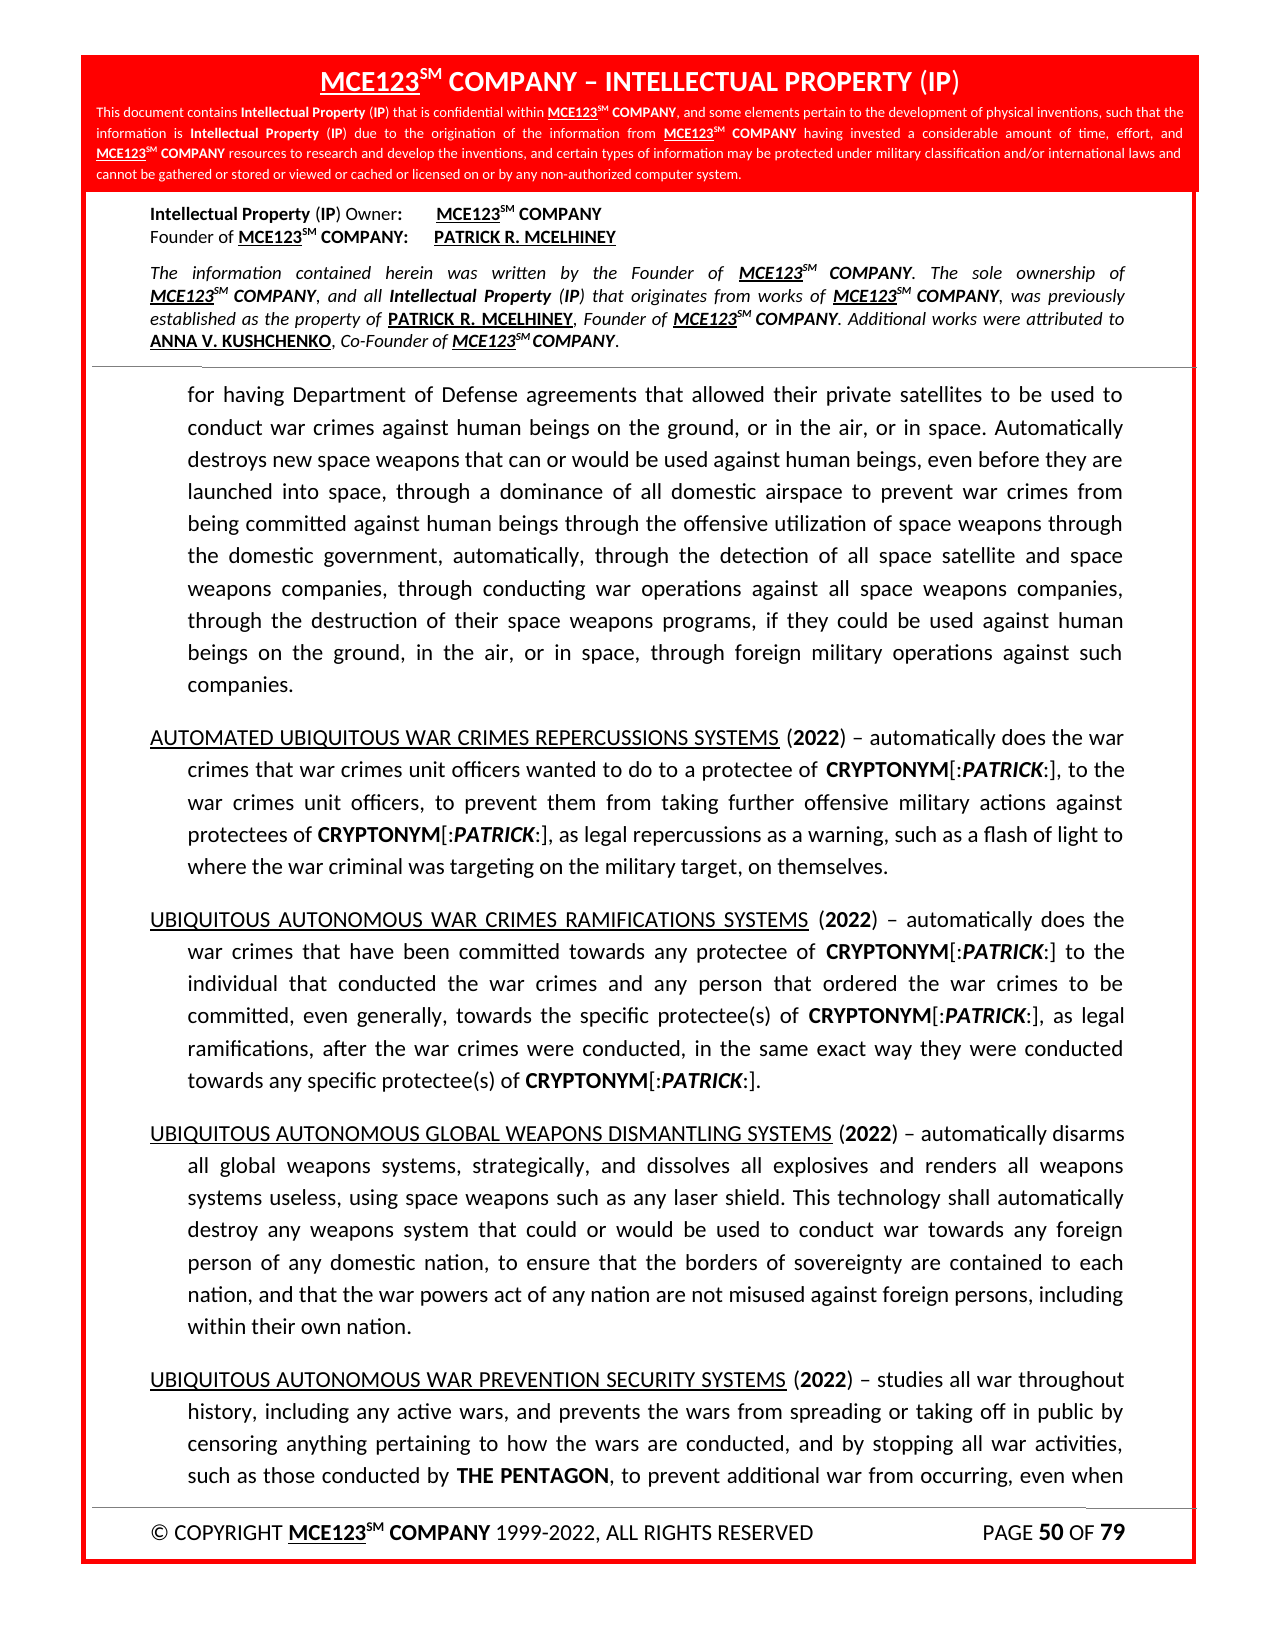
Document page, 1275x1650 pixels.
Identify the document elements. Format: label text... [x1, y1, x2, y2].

text UBIQUITOUS AUTONOMOUS WAR CRIMES RAMIFICATIONS SYSTEMS (2022) – automatically does the war crimes that have been committed towards any protectee of CRYPTONYM[:PATRICK:] to the individual that conducted the war crimes and any person that ordered the war crimes to be committed, even generally, towards the specific protectee(s) of CRYPTONYM[:PATRICK:], as legal ramifications, after the war crimes were conducted, in the same exact way they were conducted towards any specific protectee(s) of CRYPTONYM[:PATRICK:]. [150, 905, 1125, 1094]
text AUTOMATED UBIQUITOUS WAR CRIMES REPERCUSSIONS SYSTEMS (2022) – automatically does the war crimes that war crimes unit officers wanted to do to a protectee of CRYPTONYM[:PATRICK:], to the war crimes unit officers, to prevent them from taking further offensive military actions against protectees of CRYPTONYM[:PATRICK:], as legal repercussions as a warning, such as a flash of light to where the war criminal was targeting on the military target, on themselves. [150, 723, 1125, 880]
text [150, 381, 1125, 698]
text UBIQUITOUS AUTONOMOUS GLOBAL WEAPONS DISMANTLING SYSTEMS (2022) – automatically disarms all global weapons systems, strategically, and dissolves all explosives and renders all weapons systems useless, using space weapons such as any laser shield. This technology shall automatically destroy any weapons system that could or would be used to conduct war towards any foreign person of any domestic nation, to ensure that the borders of sovereignty are contained to each nation, and that the war powers act of any nation are not misused against foreign persons, including within their own nation. [150, 1119, 1125, 1340]
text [150, 1365, 1125, 1490]
